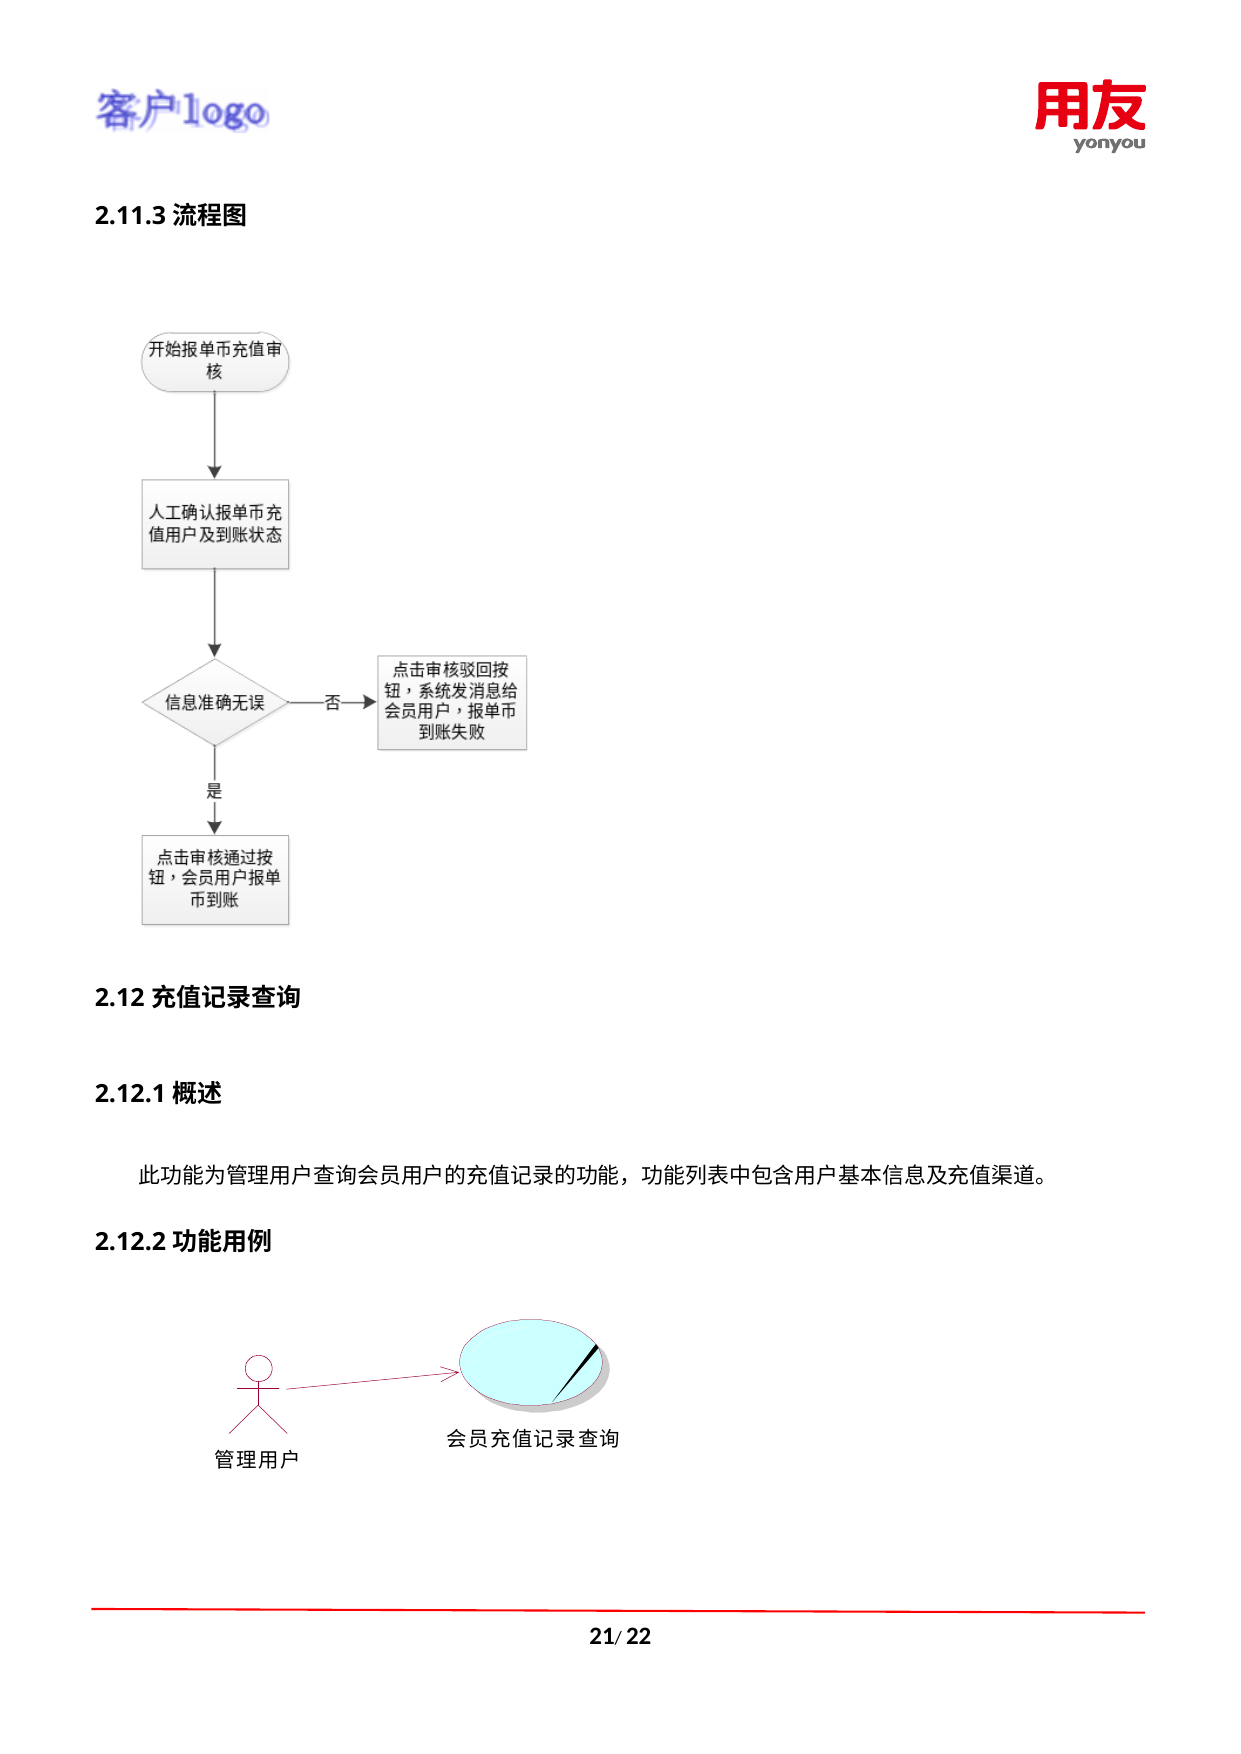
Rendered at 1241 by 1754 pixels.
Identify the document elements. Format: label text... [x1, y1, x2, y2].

subtitle 概述 [94, 1059, 1146, 1124]
subtitle 流程图 [94, 181, 1146, 246]
text 此功能为管理用户查询会员用户的充值记录的功能，功能列表中包含用户基本信息及充值渠道。 [94, 1158, 1146, 1191]
subtitle 功能用例 [94, 1207, 1146, 1272]
subtitle 充值记录查询 [94, 963, 1146, 1028]
